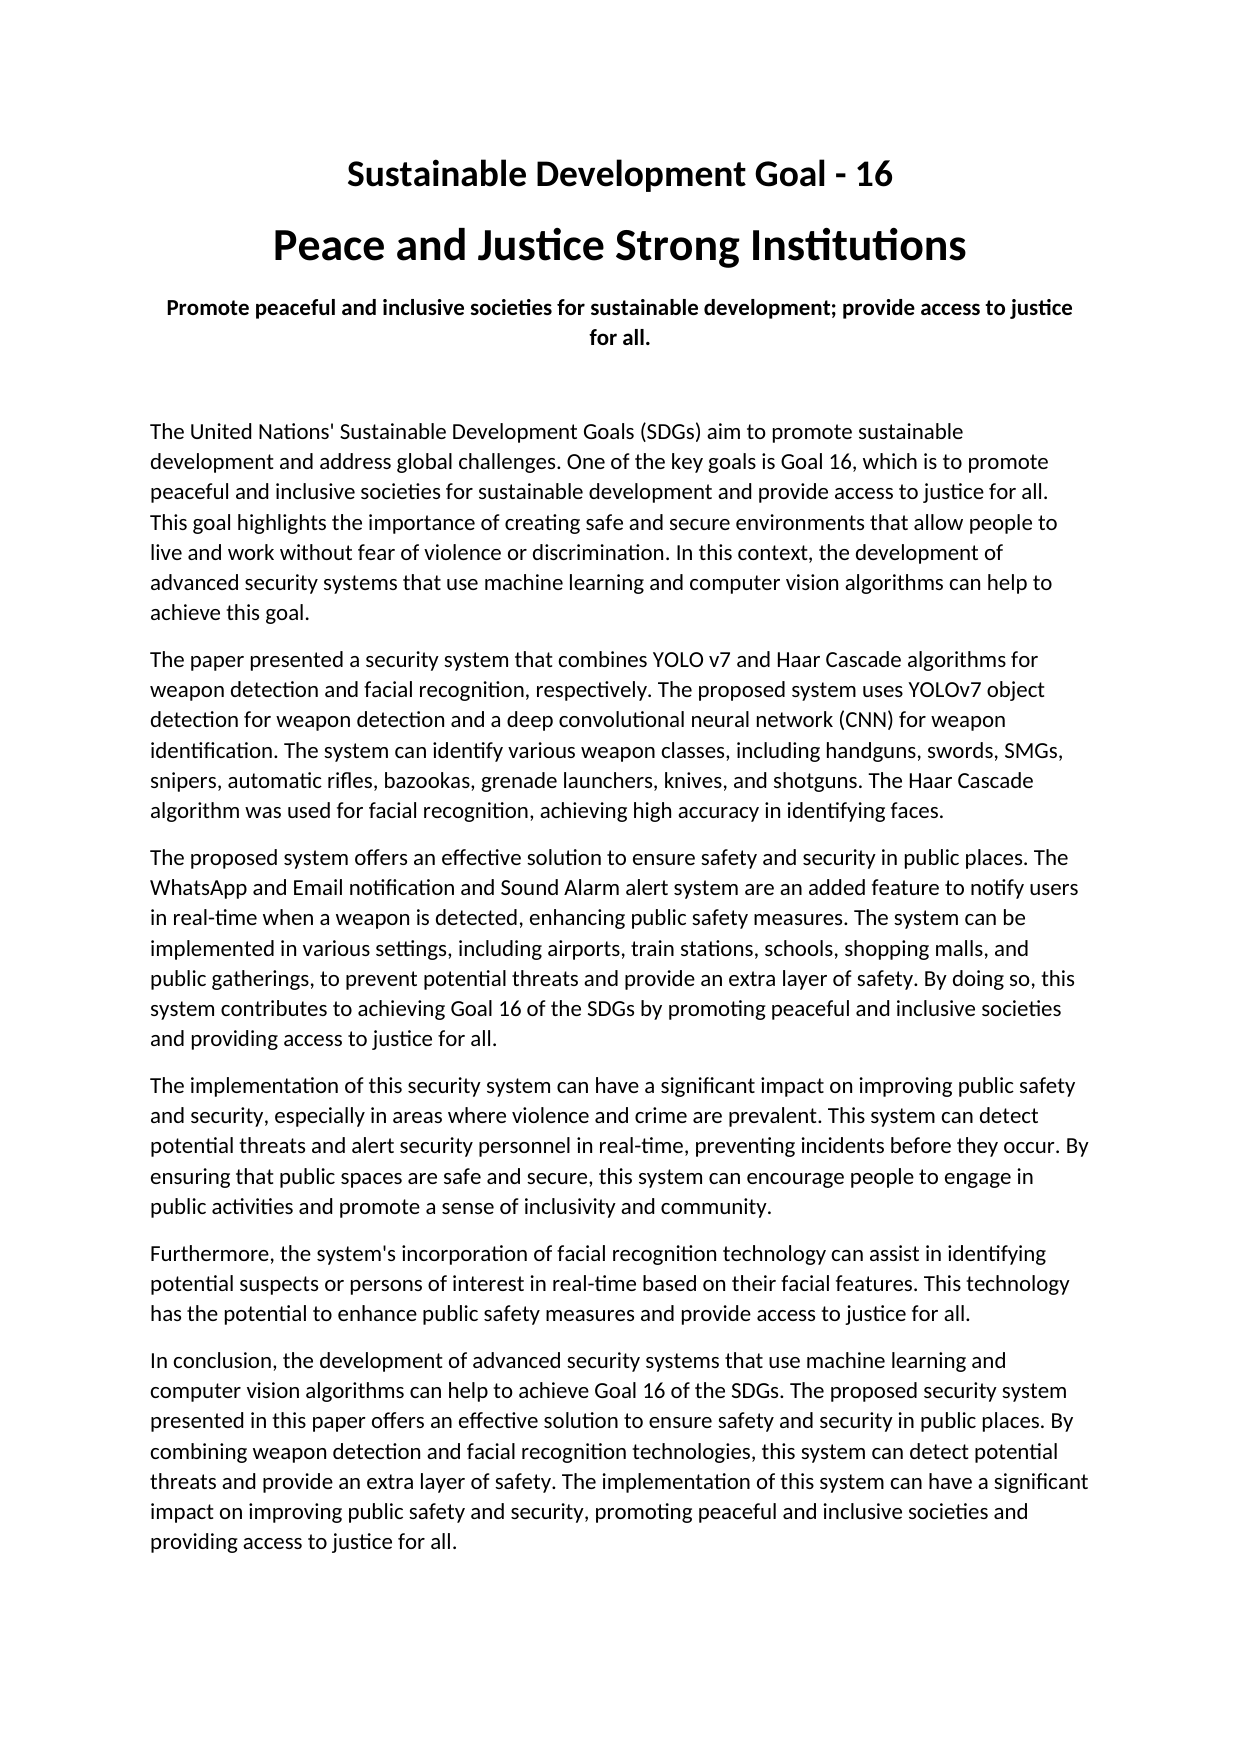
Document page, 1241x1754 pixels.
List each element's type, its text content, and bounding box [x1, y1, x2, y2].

text The proposed system offers an effective solution to ensure safety and security in public places. The WhatsApp and Email notification and Sound Alarm alert system are an added feature to notify users in real-time when a weapon is detected, enhancing public safety measures. The system can be implemented in various settings, including airports, train stations, schools, shopping malls, and public gatherings, to prevent potential threats and provide an extra layer of safety. By doing so, this system contributes to achieving Goal 16 of the SDGs by promoting peaceful and inclusive societies and providing access to justice for all. [150, 843, 1090, 1052]
text Promote peaceful and inclusive societies for sustainable development; provide access to justice for all. [150, 293, 1090, 351]
text The paper presented a security system that combines YOLO v7 and Haar Cascade algorithms for weapon detection and facial recognition, respectively. The proposed system uses YOLOv7 object detection for weapon detection and a deep convolutional neural network (CNN) for weapon identification. The system can identify various weapon classes, including handguns, swords, SMGs, snipers, automatic rifles, bazookas, grenade launchers, knives, and shotguns. The Haar Cascade algorithm was used for facial recognition, achieving high accuracy in identifying faces. [150, 645, 1090, 824]
text In conclusion, the development of advanced security systems that use machine learning and computer vision algorithms can help to achieve Goal 16 of the SDGs. The proposed security system presented in this paper offers an effective solution to ensure safety and security in public places. By combining weapon detection and facial recognition technologies, this system can detect potential threats and provide an extra layer of safety. The implementation of this system can have a significant impact on improving public safety and security, promoting peaceful and inclusive societies and providing access to justice for all. [150, 1346, 1090, 1556]
text Furthermore, the system's incorporation of facial recognition technology can assist in identifying potential suspects or persons of interest in real-time based on their facial features. This technology has the potential to enhance public safety measures and provide access to justice for all. [150, 1239, 1090, 1327]
text The implementation of this security system can have a significant impact on improving public safety and security, especially in areas where violence and crime are prevalent. This system can detect potential threats and alert security personnel in real-time, preventing incidents before they occur. By ensuring that public spaces are safe and secure, this system can encourage people to engage in public activities and promote a sense of inclusivity and community. [150, 1071, 1090, 1220]
text The United Nations' Sustainable Development Goals (SDGs) aim to promote sustainable development and address global challenges. One of the key goals is Goal 16, which is to promote peaceful and inclusive societies for sustainable development and provide access to justice for all. This goal highlights the importance of creating safe and secure environments that allow people to live and work without fear of violence or discrimination. In this context, the development of advanced security systems that use machine learning and computer vision algorithms can help to achieve this goal. [150, 417, 1090, 626]
text Sustainable Development Goal - 16 [150, 150, 1090, 196]
text Peace and Justice Strong Institutions [150, 216, 1090, 272]
